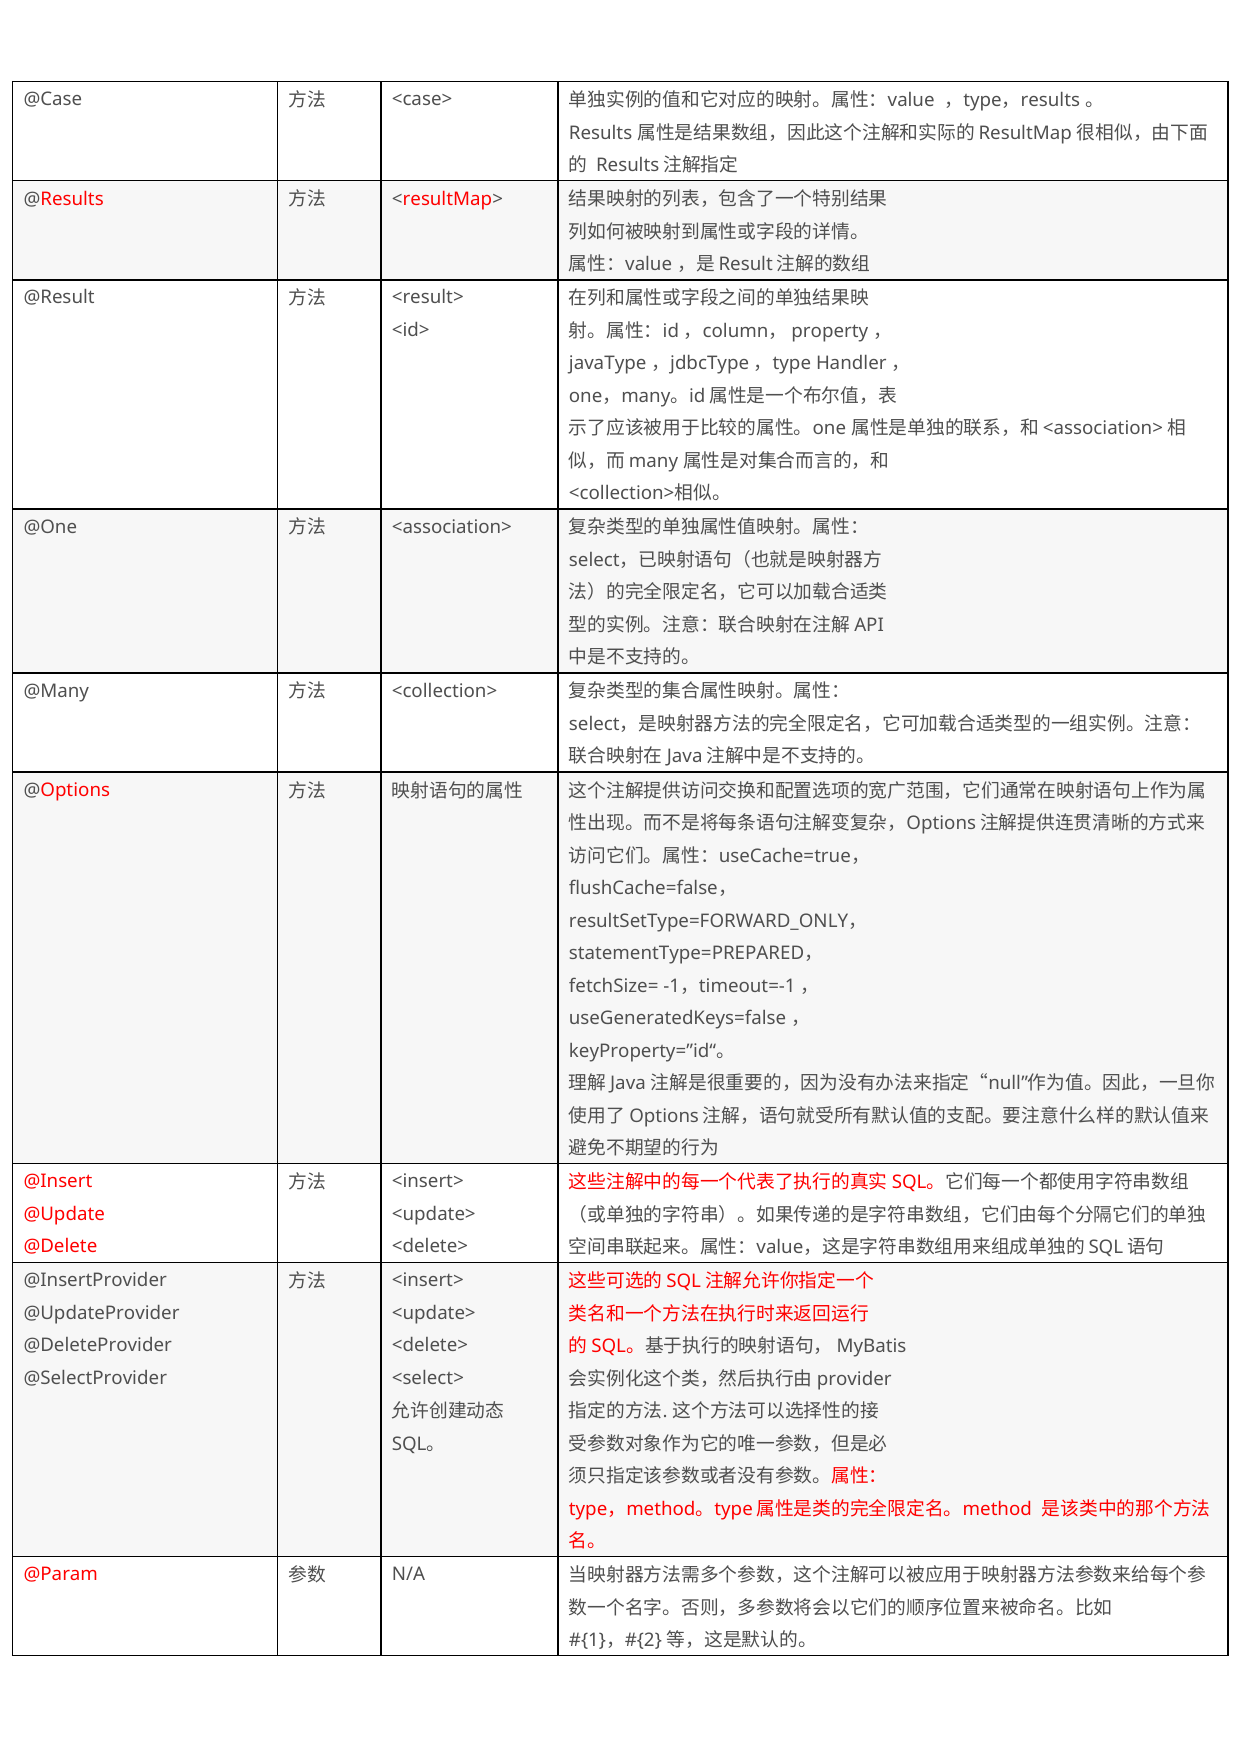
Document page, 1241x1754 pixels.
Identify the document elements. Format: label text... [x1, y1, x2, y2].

table_cell <insert> <update> <delete> [382, 1164, 557, 1262]
table_cell @Many [13, 674, 277, 771]
table_cell <insert> <update> <delete> <select> 允许创建动态 SQL。 [382, 1263, 557, 1556]
table_cell 结果映射的列表，包含了一个特别结果 列如何被映射到属性或字段的详情。 属性：value ，是Result注解的数组 [559, 181, 1227, 279]
table_cell 在列和属性或字段之间的单独结果映 射。属性：id ，column， property ， javaType ，jdbcType ，type Handler ， one，many。id属性是一个布尔值，表 示了应该被用于比较的属性。one 属性是单独的联系，和 <association> 相似，而many 属性是对集合而言的，和 <collection>相似。 [559, 281, 1227, 508]
table_cell 方法 [278, 773, 380, 1163]
table_cell @Results [13, 181, 277, 279]
table_cell 方法 [278, 674, 380, 771]
table_cell 方法 [278, 181, 380, 279]
table_cell 复杂类型的集合属性映射。属性： select，是映射器方法的完全限定名，它可加载合适类型的一组实例。注意：联合映射在 Java注解中是不支持的。 [559, 674, 1227, 771]
table_cell @Case [13, 82, 277, 180]
table_cell @Result [13, 281, 277, 508]
table_cell 方法 [278, 82, 380, 180]
table_cell @One [13, 510, 277, 672]
table_cell 这些注解中的每一个代表了执行的真实 SQL。它们每一个都使用字符串数组（或单独的字符串）。如果传递的是字符串数组，它们由每个分隔它们的单独空间串联起来。属性：value，这是字符串数组用来组成单独的SQL语句 [559, 1164, 1227, 1262]
table_cell @Param [13, 1557, 277, 1655]
table_cell 映射语句的属性 [382, 773, 557, 1163]
table_cell 方法 [278, 1263, 380, 1556]
table_cell 这些可选的SQL注解允许你指定一个 类名和一个方法在执行时来返回运行 的SQL。基于执行的映射语句， MyBatis 会实例化这个类，然后执行由 provider 指定的方法. 这个方法可以选择性的接 受参数对象作为它的唯一参数，但是必 须只指定该参数或者没有参数。属性： type，method。type属性是类的完全限定名。method 是该类中的那个方法名。 [559, 1263, 1227, 1556]
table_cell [559, 1557, 1227, 1655]
table_cell N/A [382, 1557, 557, 1655]
table_cell @Options [13, 773, 277, 1163]
table_cell 单独实例的值和它对应的映射。属性：value ，type，results 。 Results 属性是结果数组，因此这个注解和实际的ResultMap 很相似，由下面的 Results注解指定 [559, 82, 1227, 180]
table_cell <association> [382, 510, 557, 672]
table_cell @InsertProvider @UpdateProvider @DeleteProvider @SelectProvider [13, 1263, 277, 1556]
table_cell @Insert @Update @Delete [13, 1164, 277, 1262]
table_cell <resultMap> [382, 181, 557, 279]
table_cell 参数 [278, 1557, 380, 1655]
table_cell 方法 [278, 1164, 380, 1262]
table_cell 复杂类型的单独属性值映射。属性： select，已映射语句（也就是映射器方 法）的完全限定名，它可以加载合适类 型的实例。注意：联合映射在注解 API 中是不支持的。 [559, 510, 1227, 672]
table_cell 方法 [278, 281, 380, 508]
table_cell <collection> [382, 674, 557, 771]
table_cell 方法 [278, 510, 380, 672]
table_cell <case> [382, 82, 557, 180]
table_cell <result> <id> [382, 281, 557, 508]
table_cell 这个注解提供访问交换和配置选项的宽广范围，它们通常在映射语句上作为属性出现。而不是将每条语句注解变复杂，Options注解提供连贯清晰的方式来访问它们。属性：useCache=true， flushCache=false， resultSetType=FORWARD_ONLY， statementType=PREPARED， fetchSize= -1，timeout=-1 ， useGeneratedKeys=false ， keyProperty=”id“。 理解Java 注解是很重要的，因为没有办法来指定“null”作为值。因此，一旦你使用了 Options注解，语句就受所有默认值的支配。要注意什么样的默认值来避免不期望的行为 [559, 773, 1227, 1163]
